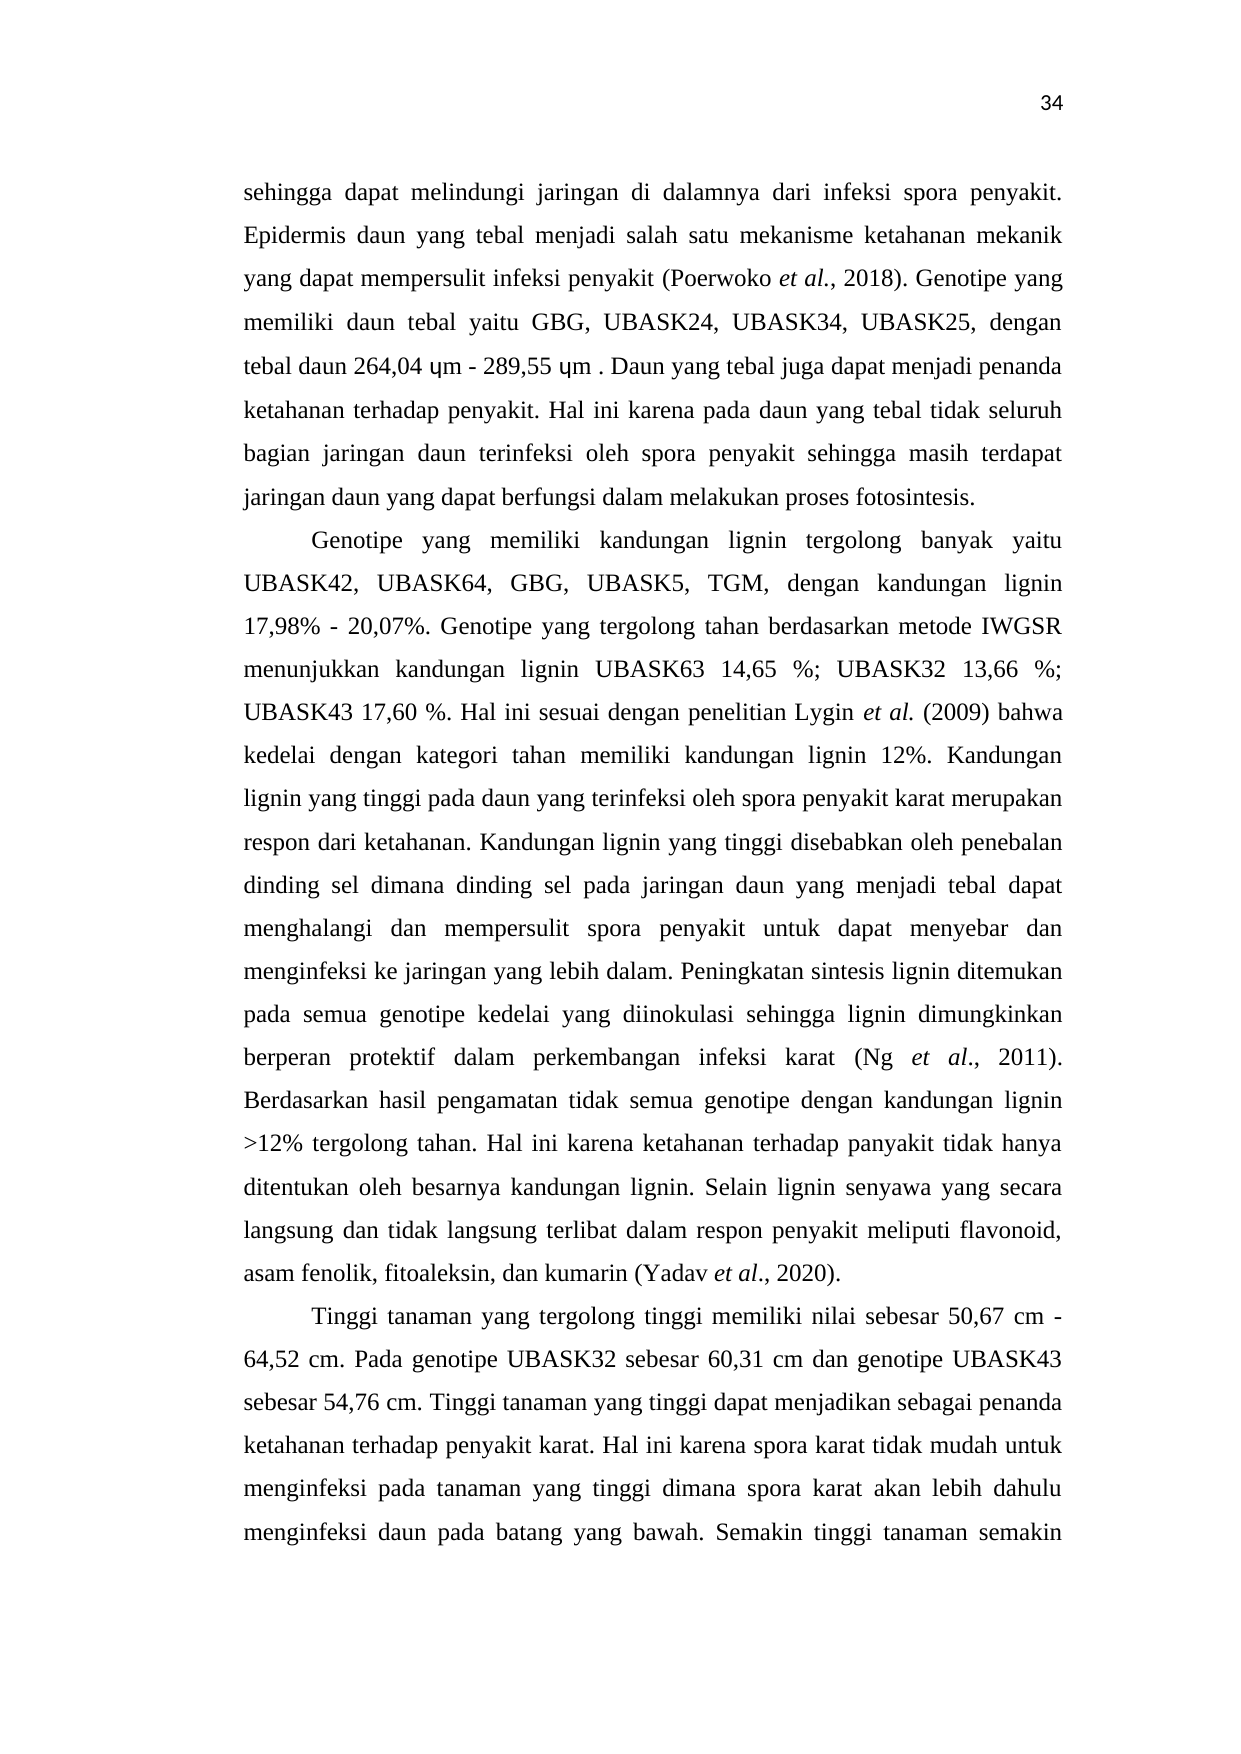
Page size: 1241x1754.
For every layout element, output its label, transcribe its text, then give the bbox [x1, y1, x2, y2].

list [243, 1301, 1063, 1545]
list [243, 177, 1063, 510]
list Genotipe yang memiliki kandungan lignin tergolong banyak yaitu UBASK42, UBASK64, GBG, UBASK5, TGM, dengan kandungan lignin 17,98% - 20,07%. Genotipe yang tergolong tahan berdasarkan metode IWGSR menunjukkan kandungan lignin UBASK63 14,65 %; UBASK32 13,66 %; UBASK43 17,60 %. Hal ini sesuai dengan penelitian Lygin et al. (2009) bahwa kedelai dengan kategori tahan memiliki kandungan lignin 12%. Kandungan lignin yang tinggi pada daun yang terinfeksi oleh spora penyakit karat merupakan respon dari ketahanan. Kandungan lignin yang tinggi disebabkan oleh penebalan dinding sel dimana dinding sel pada jaringan daun yang menjadi tebal dapat menghalangi dan mempersulit spora penyakit untuk dapat menyebar dan menginfeksi ke jaringan yang lebih dalam. Peningkatan sintesis lignin ditemukan pada semua genotipe kedelai yang diinokulasi sehingga lignin dimungkinkan berperan protektif dalam perkembangan infeksi karat (Ng et al., 2011). Berdasarkan hasil pengamatan tidak semua genotipe dengan kandungan lignin >12% tergolong tahan. Hal ini karena ketahanan terhadap panyakit tidak hanya ditentukan oleh besarnya kandungan lignin. Selain lignin senyawa yang secara langsung dan tidak langsung terlibat dalam respon penyakit meliputi flavonoid, asam fenolik, fitoaleksin, dan kumarin (Yadav et al., 2020). [243, 525, 1063, 1287]
